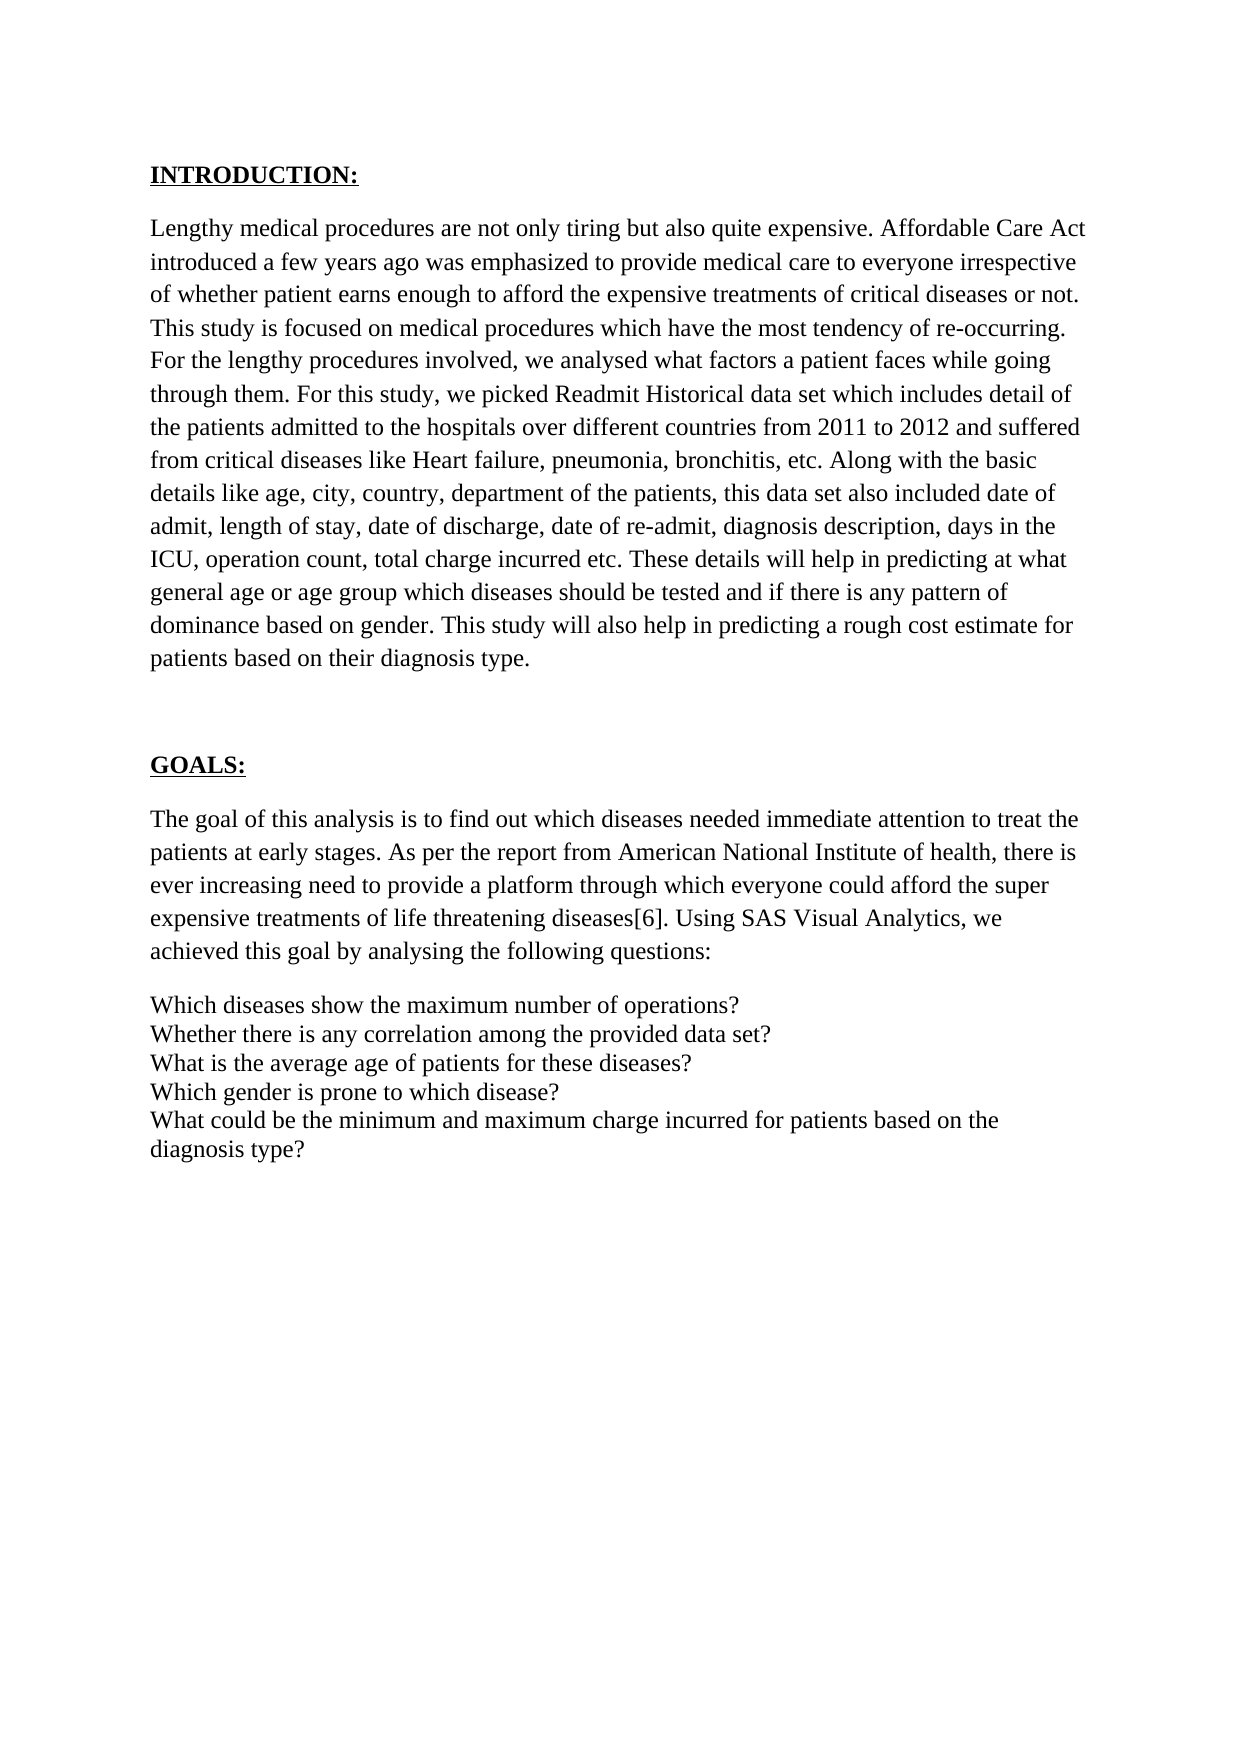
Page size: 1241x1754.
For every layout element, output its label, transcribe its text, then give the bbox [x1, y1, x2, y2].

text What could be the minimum and maximum charge incurred for patients based on the diagnosis type? [150, 1105, 1090, 1163]
text Whether there is any correlation among the provided data set? [150, 1019, 1090, 1048]
text Lengthy medical procedures are not only tiring but also quite expensive. Affordable Care Act introduced a few years ago was emphasized to provide medical care to everyone irrespective of whether patient earns enough to afford the expensive treatments of critical diseases or not. This study is focused on medical procedures which have the most tendency of re-occurring. For the lengthy procedures involved, we analysed what factors a patient faces while going through them. For this study, we picked Readmit Historical data set which includes detail of the patients admitted to the hospitals over different countries from 2011 to 2012 and suffered from critical diseases like Heart failure, pneumonia, bronchitis, etc. Along with the basic details like age, city, country, department of the patients, this data set also included date of admit, length of stay, date of discharge, date of re-admit, diagnosis description, days in the ICU, operation count, total charge incurred etc. These details will help in predicting at what general age or age group which diseases should be tested and if there is any pattern of dominance based on gender. This study will also help in predicting a rough cost estimate for patients based on their diagnosis type. [150, 213, 1090, 672]
text Which diseases show the maximum number of operations? [150, 990, 1090, 1019]
text What is the average age of patients for these diseases? [150, 1048, 1090, 1077]
text Which gender is prone to which disease? [150, 1077, 1090, 1105]
text The goal of this analysis is to find out which diseases needed immediate attention to treat the patients at early stages. As per the report from American National Institute of health, there is ever increasing need to provide a platform through which everyone could afford the super expensive treatments of life threatening diseases[6]. Using SAS Visual Analytics, we achieved this goal by analysing the following questions: [150, 804, 1090, 965]
text GOALS: [150, 751, 1090, 779]
text INTRODUCTION: [150, 160, 1090, 188]
